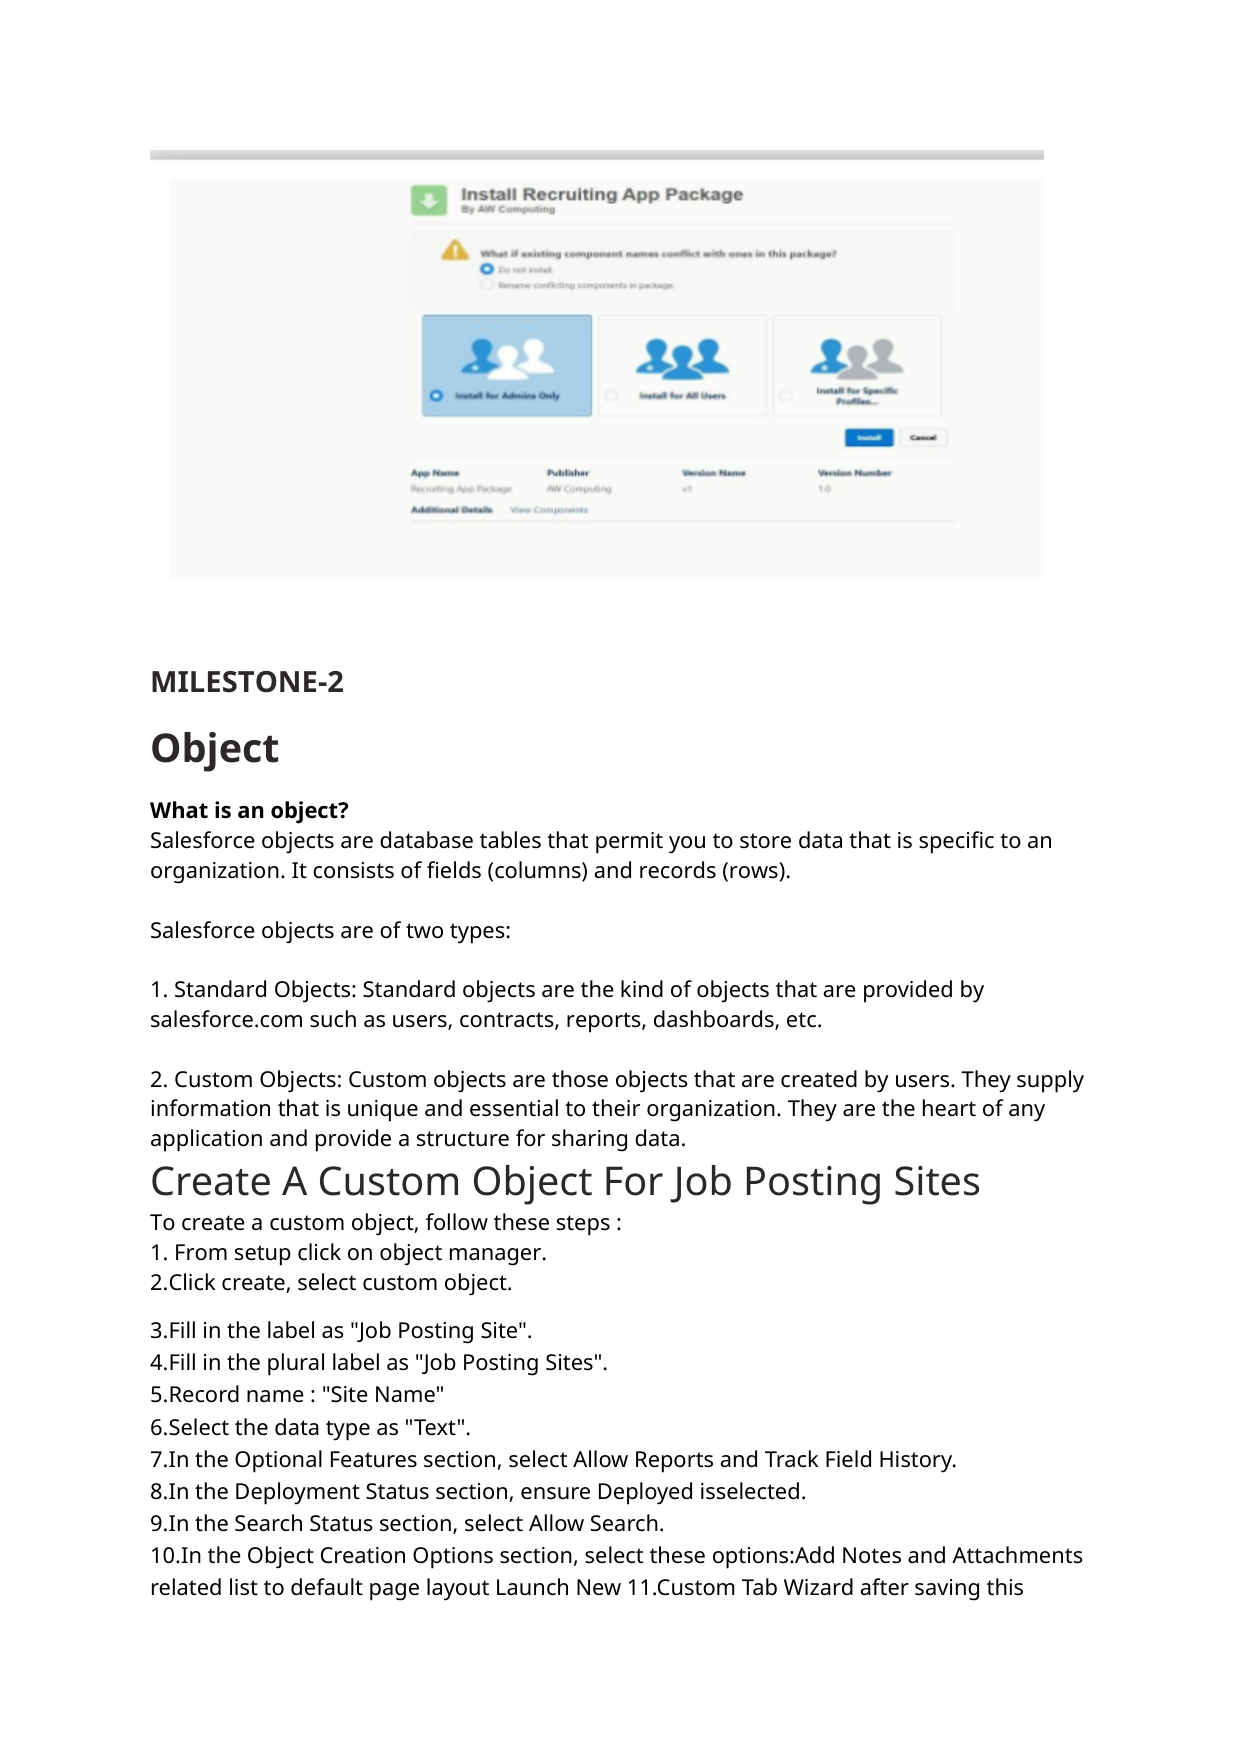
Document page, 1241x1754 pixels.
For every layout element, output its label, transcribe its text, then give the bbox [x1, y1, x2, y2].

text salesforce.com such as users, contracts, reports, dashboards, etc. [150, 1004, 1090, 1034]
text To create a custom object, follow these steps : 1. From setup click on object manager. [150, 1207, 1090, 1266]
text 1. Standard Objects: Standard objects are the kind of objects that are provided by [150, 974, 1090, 1004]
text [150, 1315, 1090, 1602]
text What is an object? [150, 795, 1090, 825]
text Create A Custom Object For Job Posting Sites [150, 1153, 1090, 1207]
text Object [150, 721, 1090, 774]
picture [150, 150, 1044, 658]
text Salesforce objects are database tables that permit you to store data that is specific to an [150, 825, 1090, 855]
text 2.Click create, select custom object. [150, 1266, 1090, 1296]
text information that is unique and essential to their organization. They are the heart of any [150, 1093, 1090, 1123]
text organization. It consists of fields (columns) and records (rows). [150, 855, 1090, 885]
text 2. Custom Objects: Custom objects are those objects that are created by users. They supply [150, 1034, 1090, 1093]
text application and provide a structure for sharing data. [150, 1123, 1090, 1153]
text Salesforce objects are of two types: [150, 914, 1090, 944]
